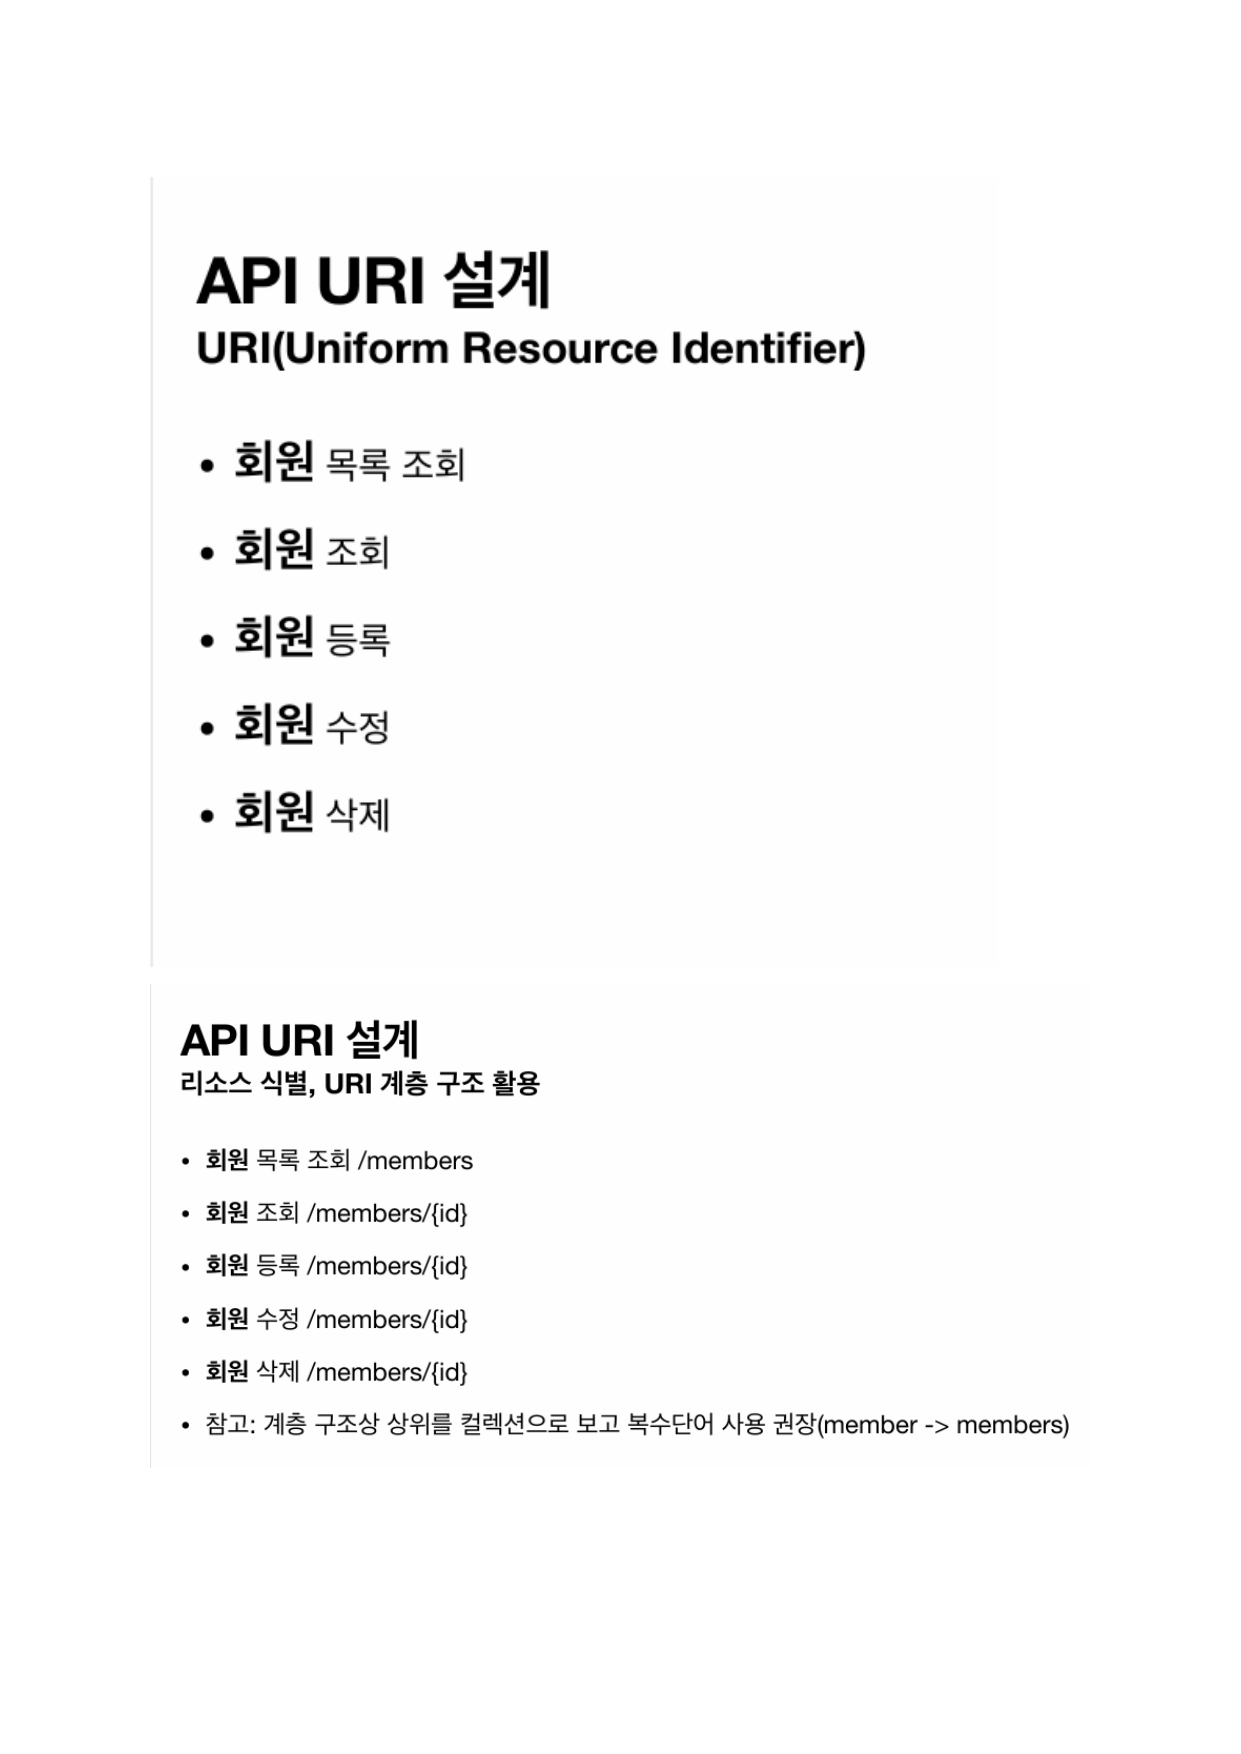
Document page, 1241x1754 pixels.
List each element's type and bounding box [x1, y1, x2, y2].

picture [150, 984, 1091, 1468]
picture [150, 177, 999, 967]
